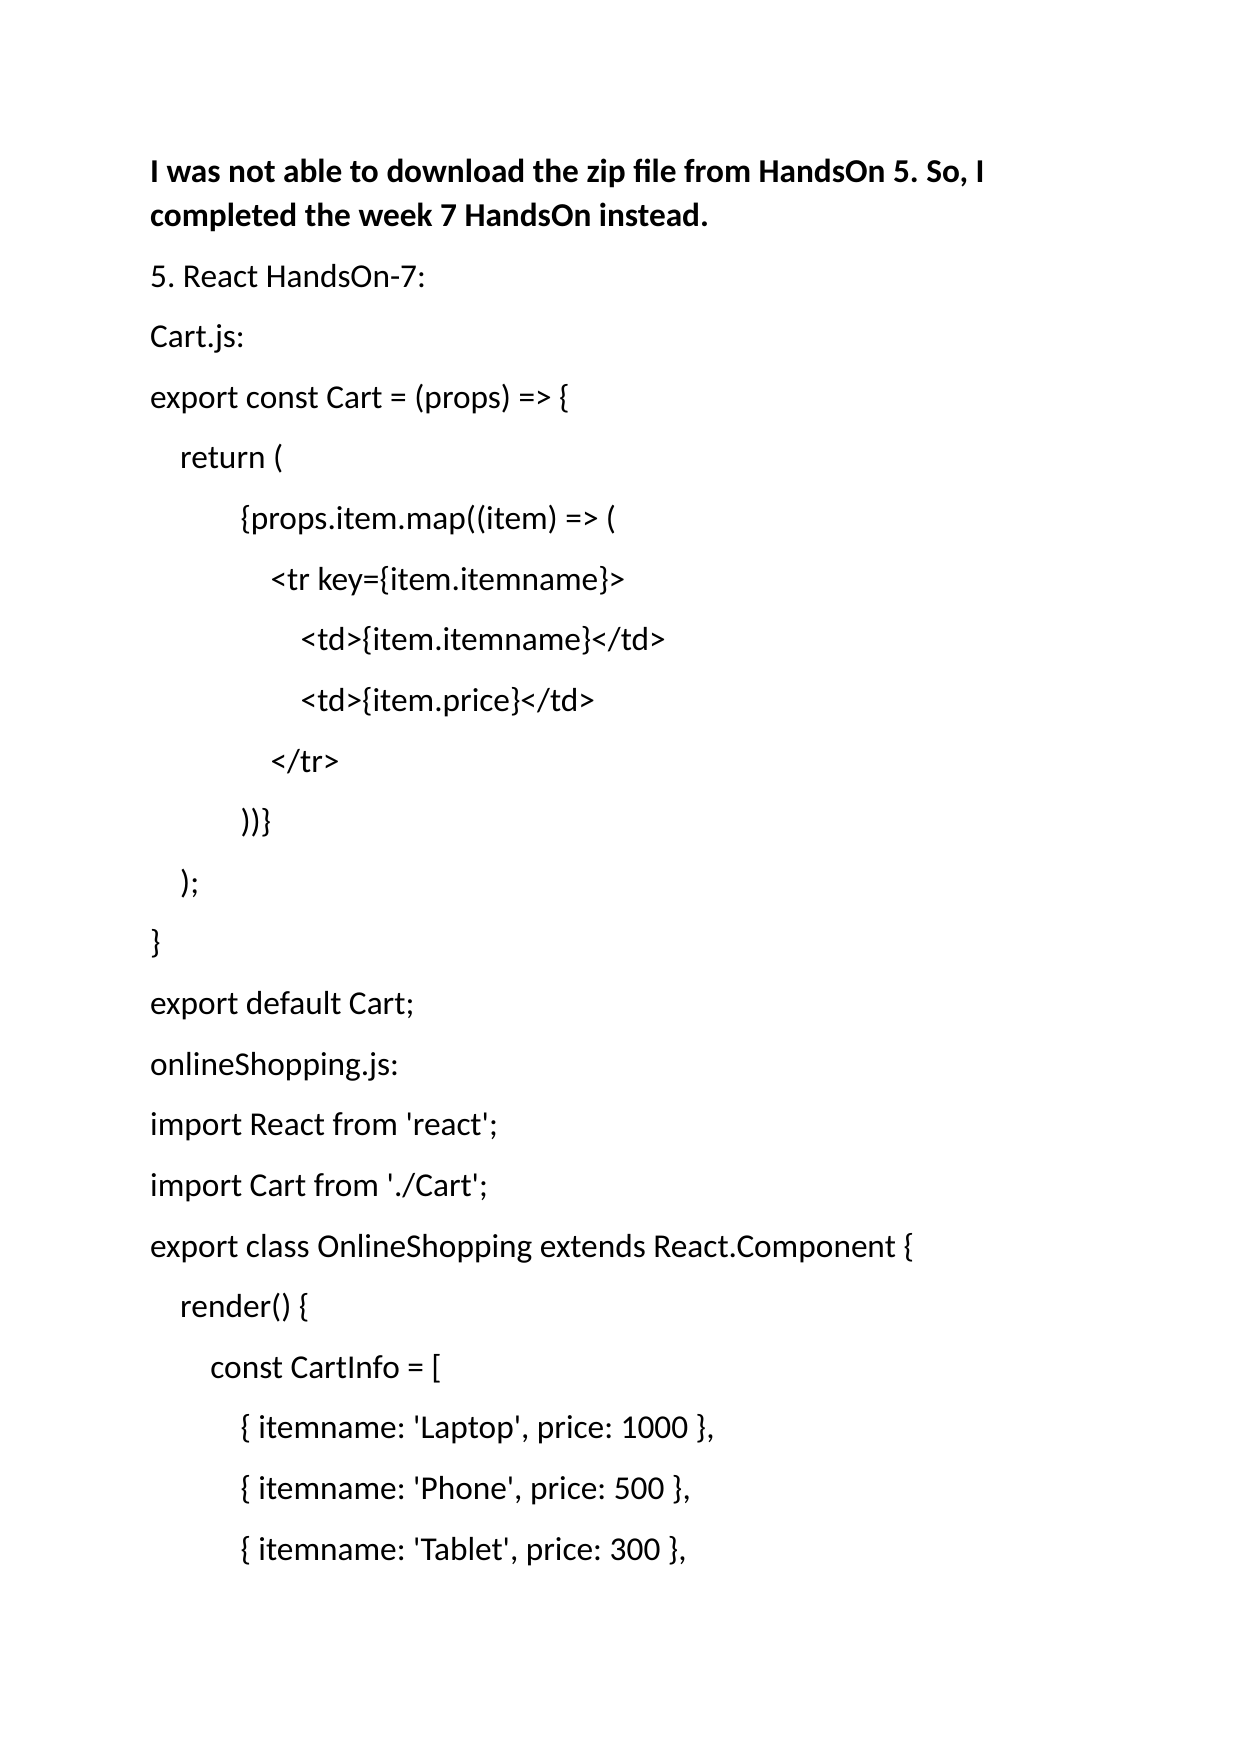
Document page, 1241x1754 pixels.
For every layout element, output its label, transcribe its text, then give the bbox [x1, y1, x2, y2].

text ))} [150, 800, 1090, 841]
text export default Cart; [150, 982, 1090, 1023]
text </tr> [150, 739, 1090, 780]
text <tr key={item.itemname}> [150, 558, 1090, 598]
text <td>{item.price}</td> [150, 679, 1090, 720]
text {props.item.map((item) => ( [150, 497, 1090, 538]
text { itemname: 'Phone', price: 500 }, [150, 1467, 1090, 1508]
text import Cart from './Cart'; [150, 1164, 1090, 1205]
text return ( [150, 436, 1090, 477]
text { itemname: 'Tablet', price: 300 }, [150, 1528, 1090, 1568]
text I was not able to download the zip file from HandsOn 5. So, I completed the week 7 HandsOn instead. [150, 150, 1090, 235]
text export class OnlineShopping extends React.Component { [150, 1224, 1090, 1265]
text Cart.js: [150, 315, 1090, 356]
text } [150, 921, 1090, 962]
text <td>{item.itemname}</td> [150, 618, 1090, 659]
text ); [150, 861, 1090, 902]
text onlineShopping.js: [150, 1043, 1090, 1083]
text render() { [150, 1285, 1090, 1326]
text export const Cart = (props) => { [150, 376, 1090, 417]
text { itemname: 'Laptop', price: 1000 }, [150, 1406, 1090, 1447]
text 5. React HandsOn-7: [150, 254, 1090, 295]
text import React from 'react'; [150, 1103, 1090, 1144]
text const CartInfo = [ [150, 1346, 1090, 1387]
